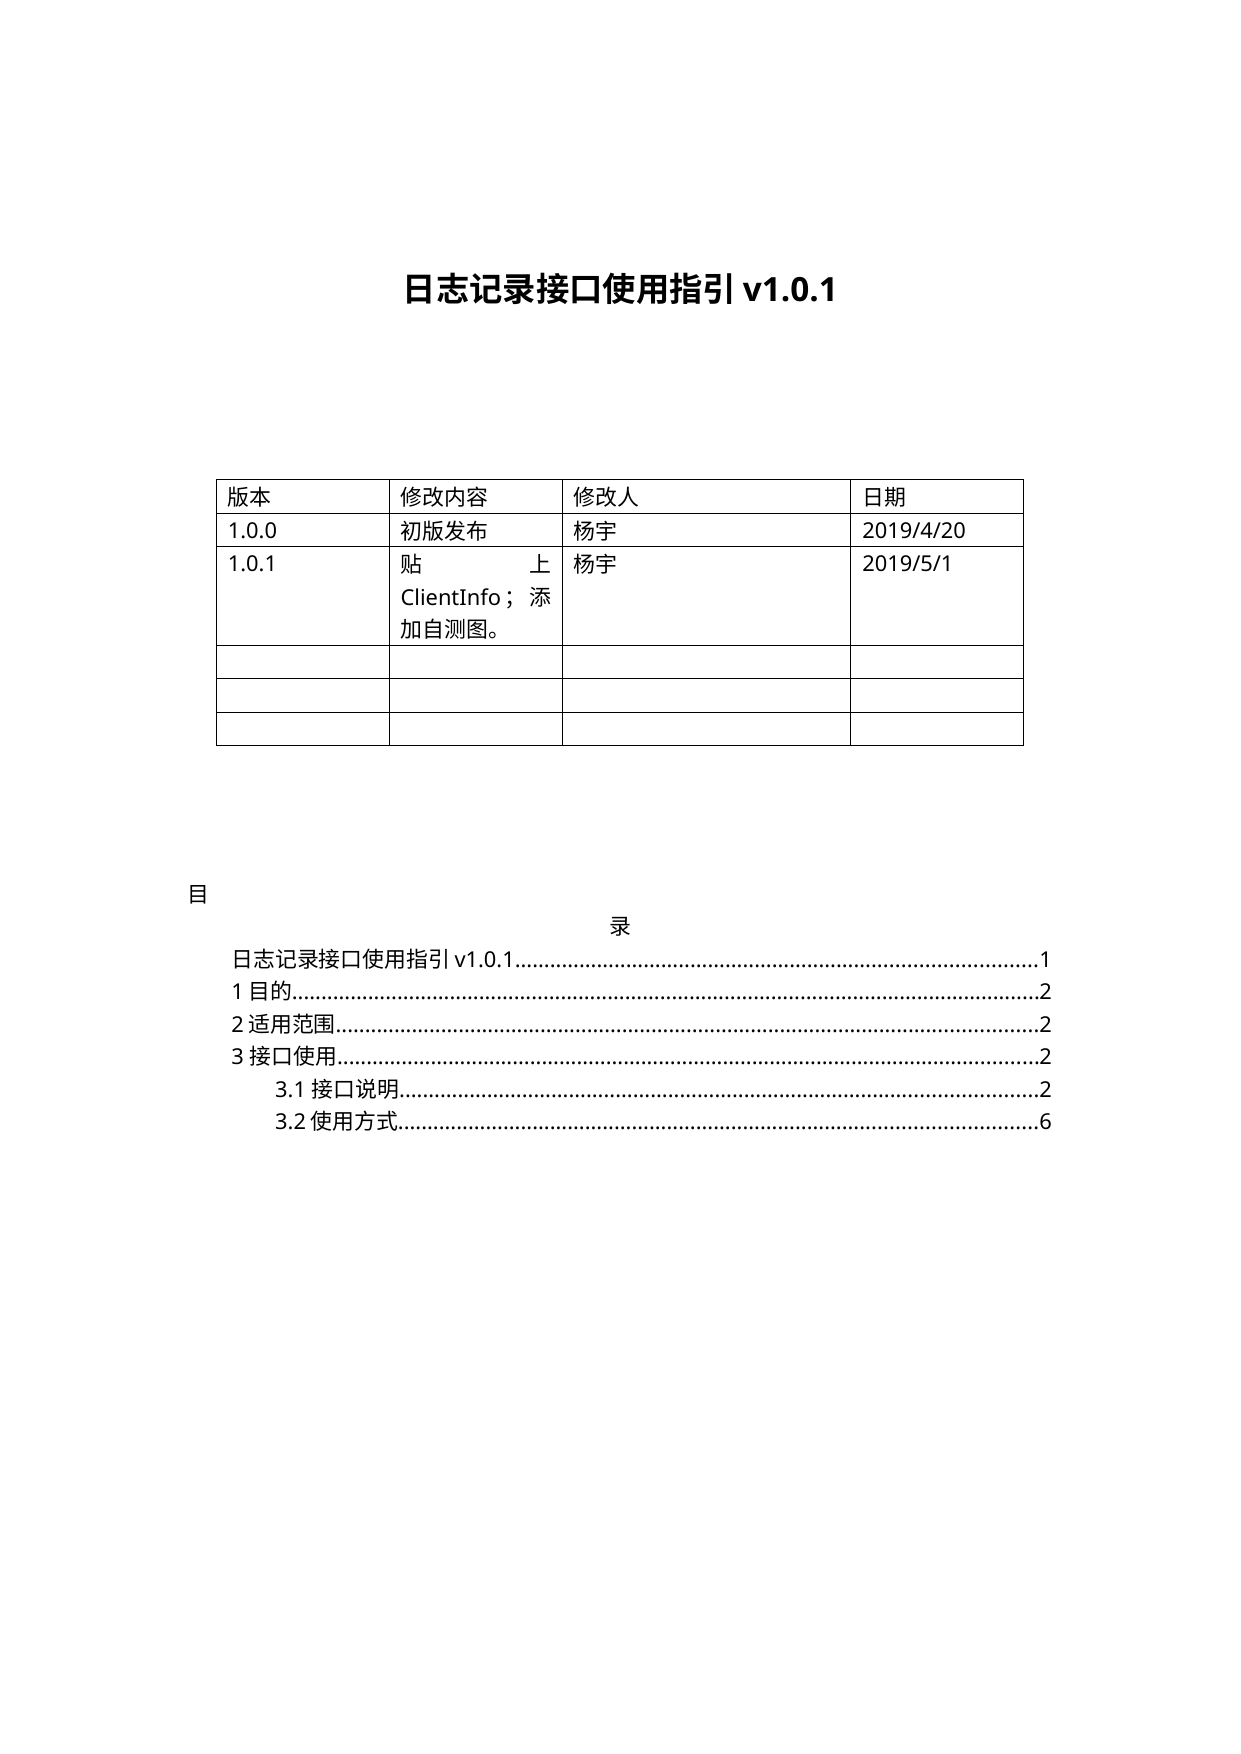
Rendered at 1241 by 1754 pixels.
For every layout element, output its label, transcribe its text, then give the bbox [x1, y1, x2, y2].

table_cell [217, 679, 389, 712]
table_cell 初版发布 [390, 514, 562, 546]
table_cell 贴上ClientInfo；添加自测图。 [390, 547, 562, 644]
table_cell 杨宇 [563, 514, 850, 546]
table_cell 1.0.1 [217, 547, 389, 644]
table_cell [851, 713, 1023, 745]
table_cell [217, 713, 389, 745]
table_cell [851, 679, 1023, 712]
table_cell 杨宇 [563, 547, 850, 644]
table_cell [851, 646, 1023, 678]
subtitle 日志记录接口使用指引v1.0.1 [187, 254, 1053, 319]
table_header 修改人 [563, 480, 850, 512]
table_header 修改内容 [390, 480, 562, 512]
table_cell 1.0.0 [217, 514, 389, 546]
table_cell [390, 713, 562, 745]
table_cell [390, 646, 562, 678]
table_cell [563, 713, 850, 745]
table_cell [217, 646, 389, 678]
table_cell [563, 646, 850, 678]
table_header 日期 [851, 480, 1023, 512]
table_cell 2019/4/20 [851, 514, 1023, 546]
table_cell 2019/5/1 [851, 547, 1023, 644]
table_cell [390, 679, 562, 712]
table_header 版本 [217, 480, 389, 512]
table_cell [563, 679, 850, 712]
